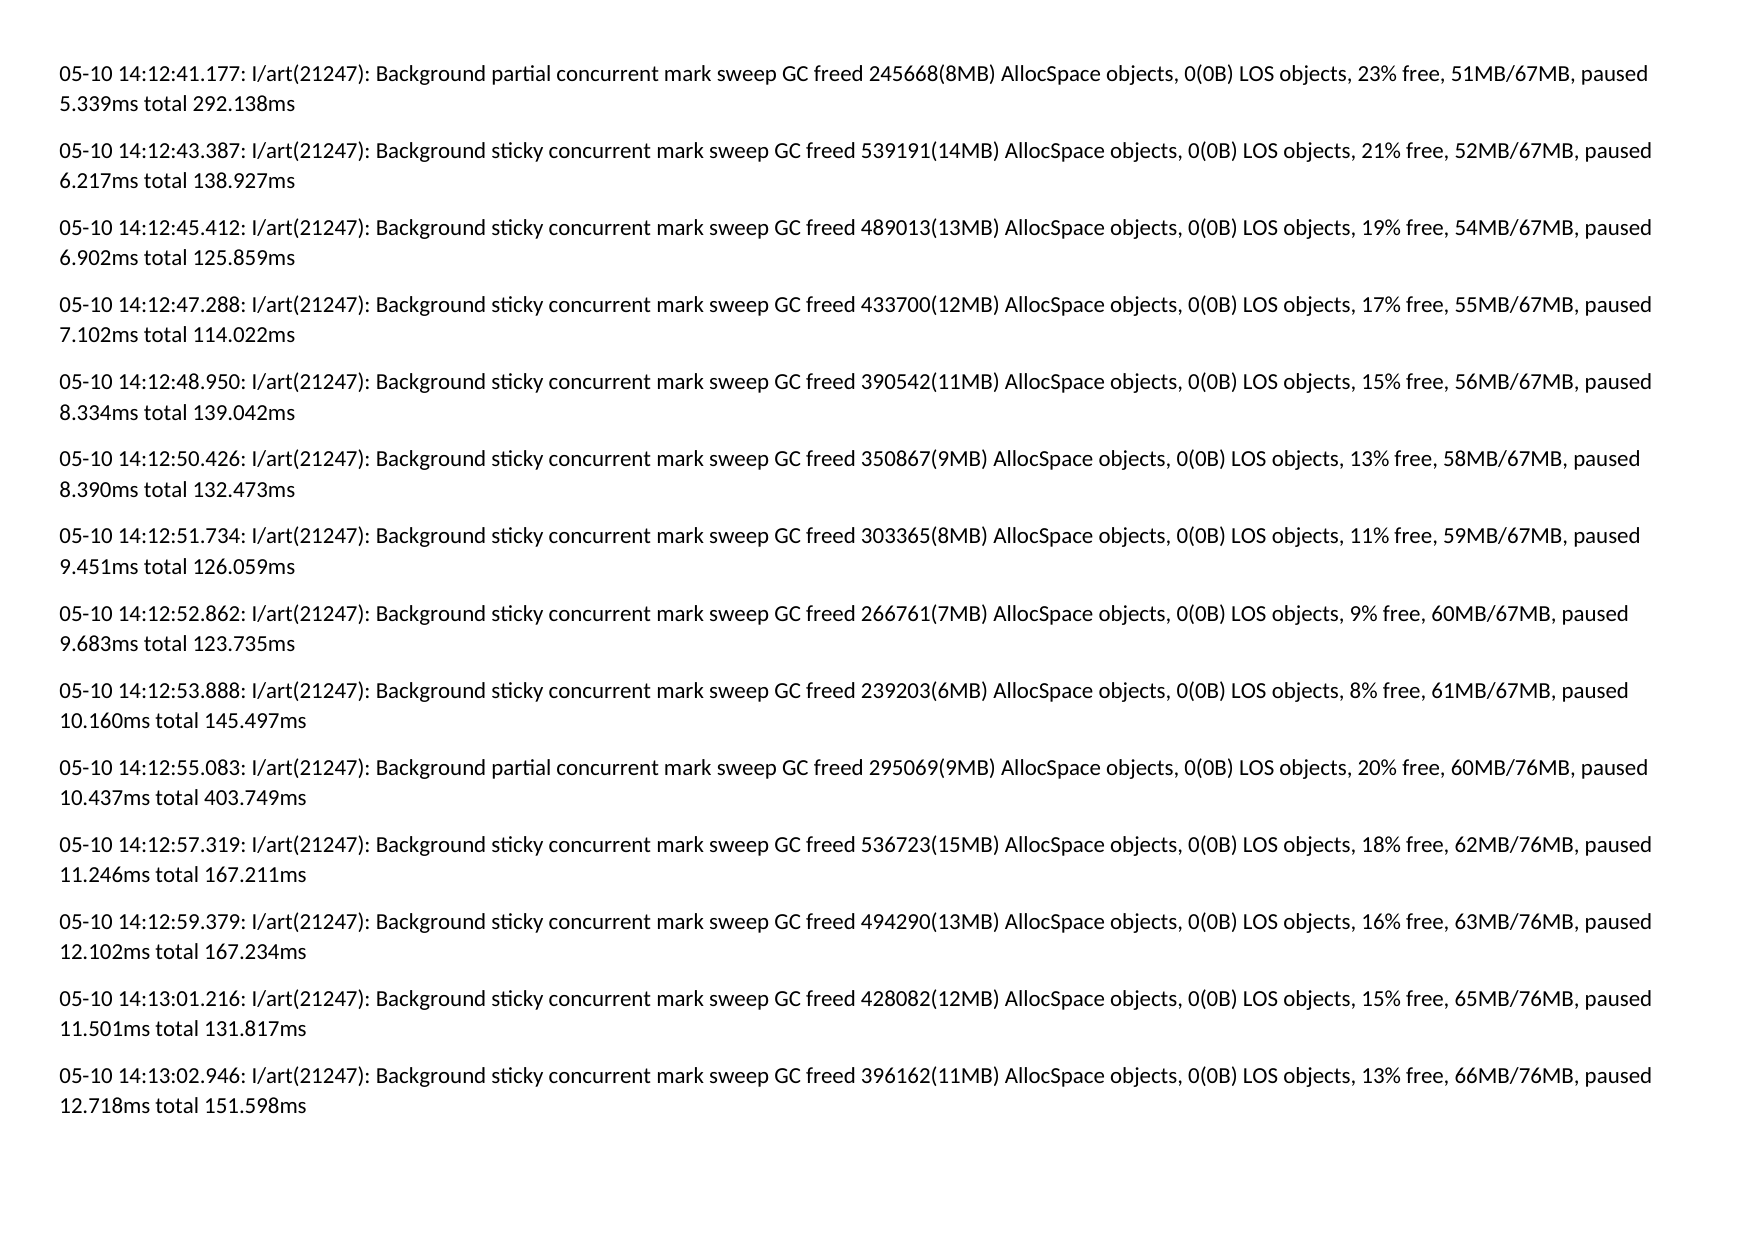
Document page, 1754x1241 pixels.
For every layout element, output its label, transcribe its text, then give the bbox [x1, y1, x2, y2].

text 05-10 14:12:41.177: I/art(21247): Background partial concurrent mark sweep GC freed 245668(8MB) AllocSpace objects, 0(0B) LOS objects, 23% free, 51MB/67MB, paused 5.339ms total 292.138ms [59, 59, 1695, 117]
text 05-10 14:12:50.426: I/art(21247): Background sticky concurrent mark sweep GC freed 350867(9MB) AllocSpace objects, 0(0B) LOS objects, 13% free, 58MB/67MB, paused 8.390ms total 132.473ms [59, 444, 1695, 503]
text 05-10 14:12:57.319: I/art(21247): Background sticky concurrent mark sweep GC freed 536723(15MB) AllocSpace objects, 0(0B) LOS objects, 18% free, 62MB/76MB, paused 11.246ms total 167.211ms [59, 830, 1695, 888]
text 05-10 14:12:51.734: I/art(21247): Background sticky concurrent mark sweep GC freed 303365(8MB) AllocSpace objects, 0(0B) LOS objects, 11% free, 59MB/67MB, paused 9.451ms total 126.059ms [59, 522, 1695, 580]
text 05-10 14:12:43.387: I/art(21247): Background sticky concurrent mark sweep GC freed 539191(14MB) AllocSpace objects, 0(0B) LOS objects, 21% free, 52MB/67MB, paused 6.217ms total 138.927ms [59, 136, 1695, 194]
text 05-10 14:12:47.288: I/art(21247): Background sticky concurrent mark sweep GC freed 433700(12MB) AllocSpace objects, 0(0B) LOS objects, 17% free, 55MB/67MB, paused 7.102ms total 114.022ms [59, 290, 1695, 348]
text 05-10 14:12:48.950: I/art(21247): Background sticky concurrent mark sweep GC freed 390542(11MB) AllocSpace objects, 0(0B) LOS objects, 15% free, 56MB/67MB, paused 8.334ms total 139.042ms [59, 367, 1695, 426]
text 05-10 14:12:53.888: I/art(21247): Background sticky concurrent mark sweep GC freed 239203(6MB) AllocSpace objects, 0(0B) LOS objects, 8% free, 61MB/67MB, paused 10.160ms total 145.497ms [59, 676, 1695, 734]
text 05-10 14:12:55.083: I/art(21247): Background partial concurrent mark sweep GC freed 295069(9MB) AllocSpace objects, 0(0B) LOS objects, 20% free, 60MB/76MB, paused 10.437ms total 403.749ms [59, 753, 1695, 811]
text 05-10 14:12:45.412: I/art(21247): Background sticky concurrent mark sweep GC freed 489013(13MB) AllocSpace objects, 0(0B) LOS objects, 19% free, 54MB/67MB, paused 6.902ms total 125.859ms [59, 213, 1695, 271]
text 05-10 14:13:02.946: I/art(21247): Background sticky concurrent mark sweep GC freed 396162(11MB) AllocSpace objects, 0(0B) LOS objects, 13% free, 66MB/76MB, paused 12.718ms total 151.598ms [59, 1061, 1695, 1119]
text 05-10 14:12:52.862: I/art(21247): Background sticky concurrent mark sweep GC freed 266761(7MB) AllocSpace objects, 0(0B) LOS objects, 9% free, 60MB/67MB, paused 9.683ms total 123.735ms [59, 599, 1695, 657]
text 05-10 14:13:01.216: I/art(21247): Background sticky concurrent mark sweep GC freed 428082(12MB) AllocSpace objects, 0(0B) LOS objects, 15% free, 65MB/76MB, paused 11.501ms total 131.817ms [59, 984, 1695, 1042]
text 05-10 14:12:59.379: I/art(21247): Background sticky concurrent mark sweep GC freed 494290(13MB) AllocSpace objects, 0(0B) LOS objects, 16% free, 63MB/76MB, paused 12.102ms total 167.234ms [59, 907, 1695, 965]
